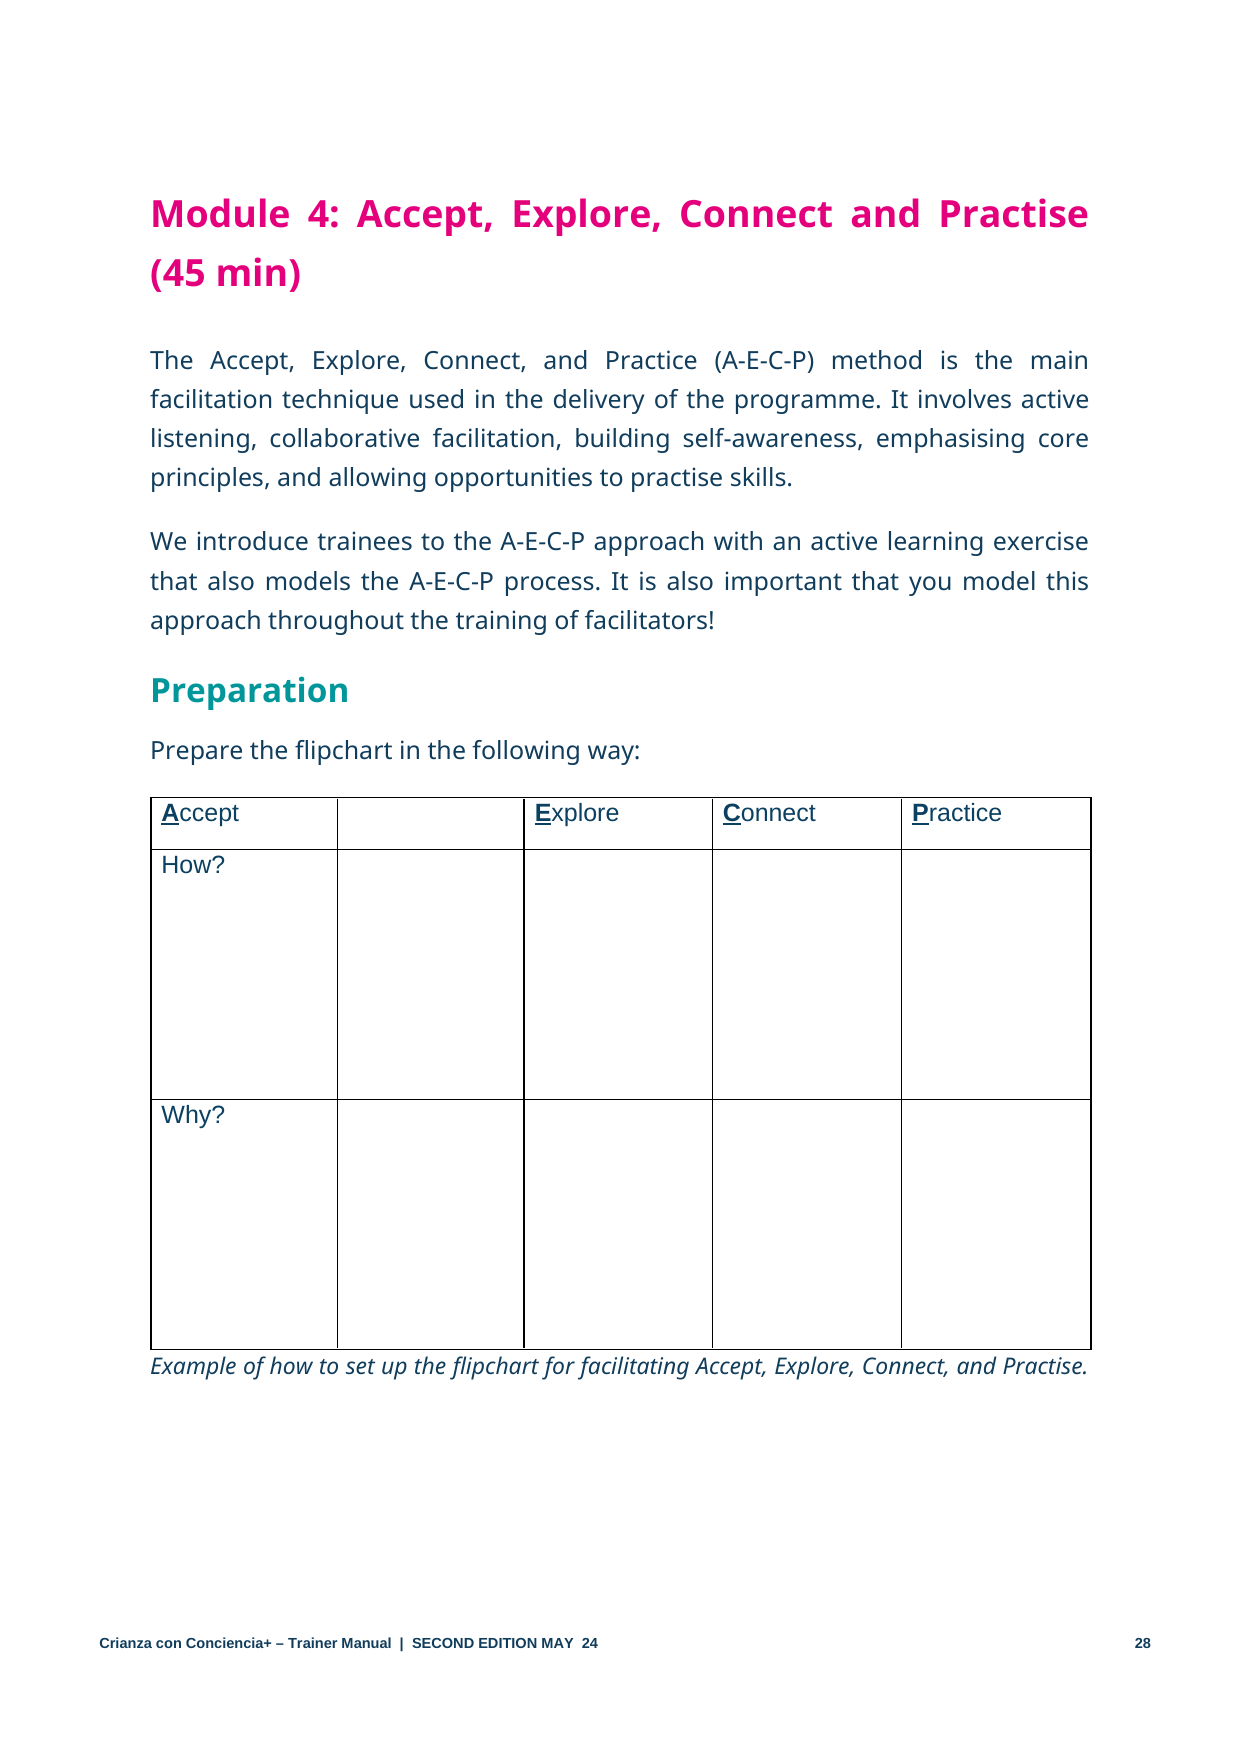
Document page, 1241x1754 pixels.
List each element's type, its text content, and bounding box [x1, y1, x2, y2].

table_cell [338, 1100, 523, 1348]
subtitle Module 4: Accept, Explore, Connect and Practise (45 min) [150, 187, 1090, 297]
table_cell [338, 850, 523, 1098]
table_cell [713, 1100, 901, 1348]
subtitle Preparation [150, 666, 1090, 712]
table_header Practice [902, 798, 1090, 848]
table_cell [713, 850, 901, 1098]
text We introduce trainees to the A-E-C-P approach with an active learning exercise that also models the A-E-C-P process. It is also important that you model this approach throughout the training of facilitators! [150, 524, 1090, 636]
text Example of how to set up the flipchart for facilitating Accept, Explore, Connect, and Practise. [150, 1350, 1090, 1420]
table_header Connect [713, 798, 901, 848]
table_cell [525, 850, 712, 1098]
table_cell [902, 1100, 1090, 1348]
table_cell [902, 850, 1090, 1098]
table_header Explore [525, 798, 712, 848]
table_header [338, 798, 524, 848]
table_cell How? [152, 850, 337, 1098]
table_header Accept [152, 798, 337, 848]
text The Accept, Explore, Connect, and Practice (A-E-C-P) method is the main facilitation technique used in the delivery of the programme. It involves active listening, collaborative facilitation, building self-awareness, emphasising core principles, and allowing opportunities to practise skills. [150, 342, 1090, 494]
table_cell [525, 1100, 712, 1348]
table_cell Why? [152, 1100, 337, 1348]
text Prepare the flipchart in the following way: [150, 733, 1090, 767]
